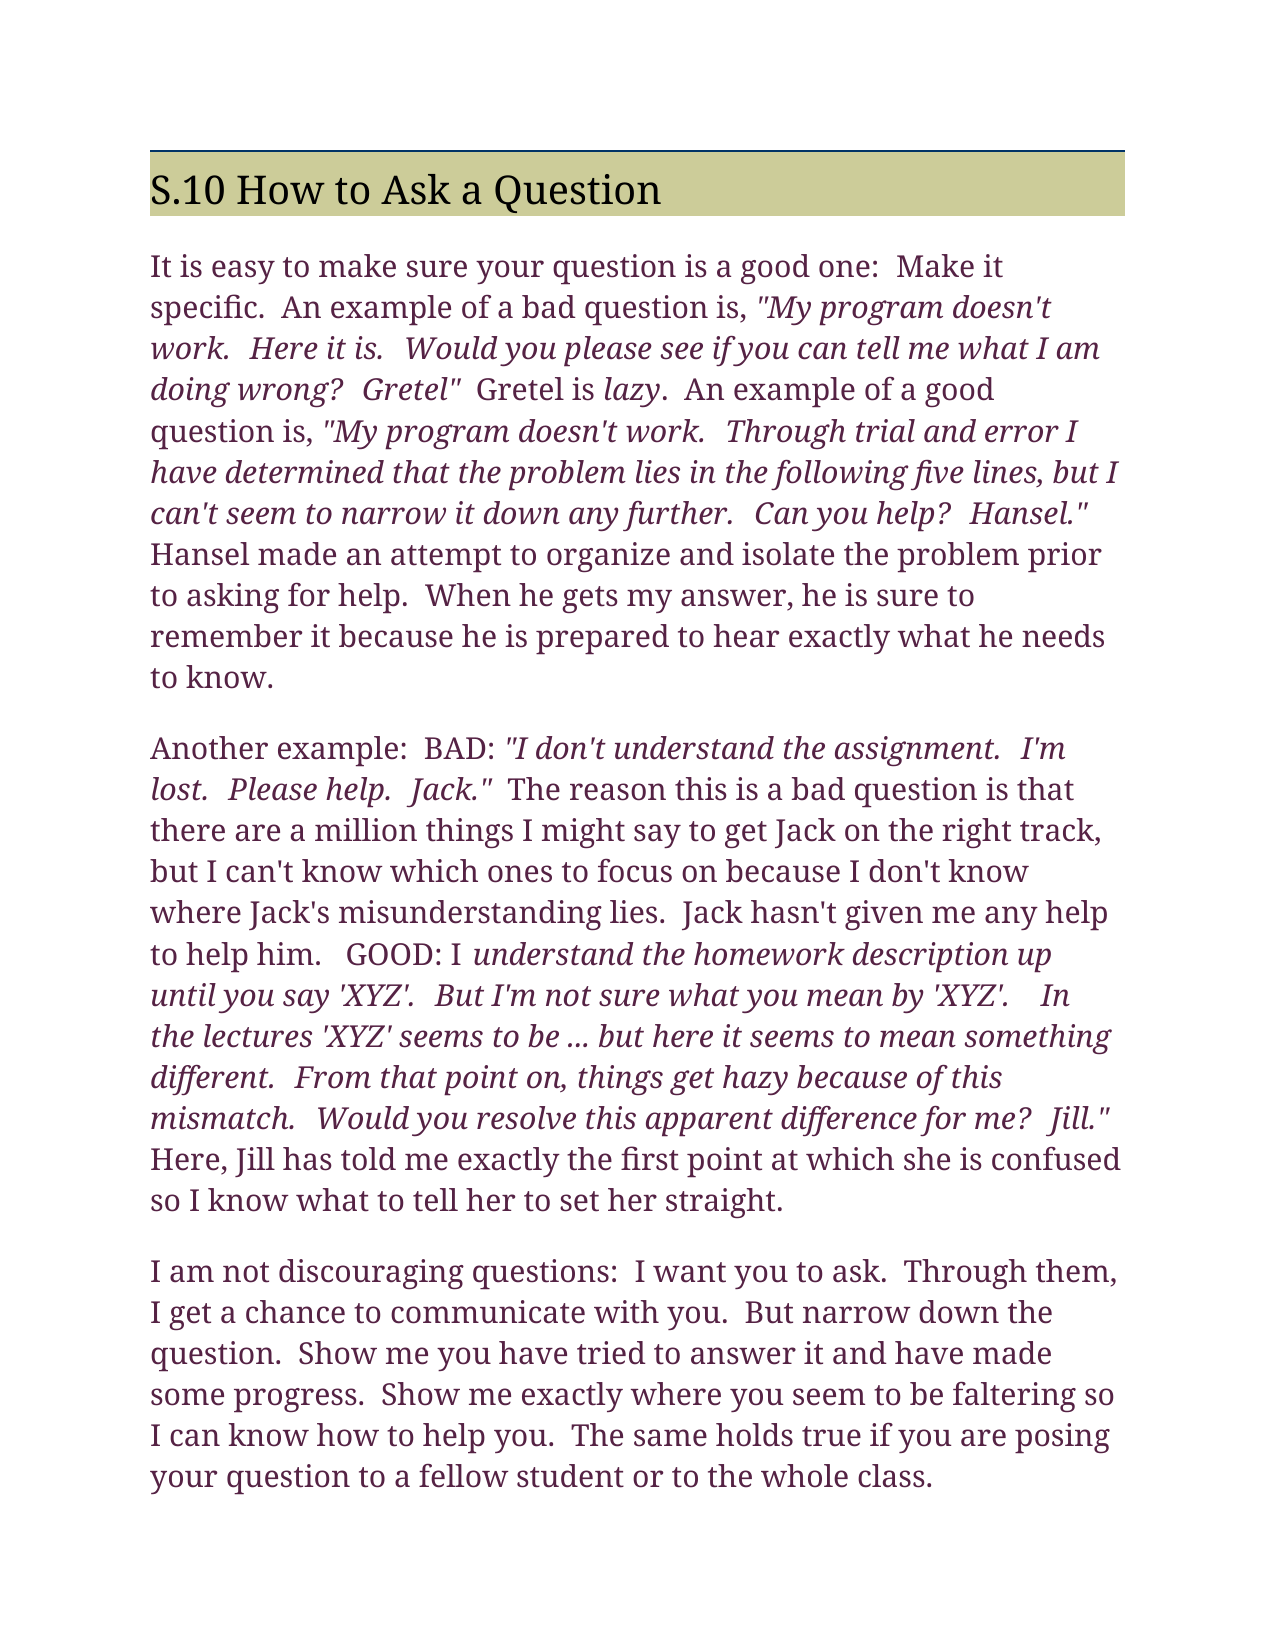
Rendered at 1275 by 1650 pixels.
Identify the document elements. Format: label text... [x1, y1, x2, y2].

text It is easy to make sure your question is a good one: Make it specific. An example of a bad question is, "My program doesn't work. Here it is. Would you please see if you can tell me what I am doing wrong? Gretel" Gretel is lazy. An example of a good question is, "My program doesn't work. Through trial and error I have determined that the problem lies in the following five lines, but I can't seem to narrow it down any further. Can you help? Hansel." Hansel made an attempt to organize and isolate the problem prior to asking for help. When he gets my answer, he is sure to remember it because he is prepared to hear exactly what he needs to know. [150, 245, 1125, 698]
text Another example: BAD: "I don't understand the assignment. I'm lost. Please help. Jack." The reason this is a bad question is that there are a million things I might say to get Jack on the right track, but I can't know which ones to focus on because I don't know where Jack's misunderstanding lies. Jack hasn't given me any help to help him. GOOD: I understand the homework description up until you say 'XYZ'. But I'm not sure what you mean by 'XYZ'. In the lectures 'XYZ' seems to be ... but here it seems to mean something different. From that point on, things get hazy because of this mismatch. Would you resolve this apparent difference for me? Jill." Here, Jill has told me exactly the first point at which she is confused so I know what to tell her to set her straight. [150, 727, 1125, 1221]
text I am not discouraging questions: I want you to ask. Through them, I get a chance to communicate with you. But narrow down the question. Show me you have tried to answer it and have made some progress. Show me exactly where you seem to be faltering so I can know how to help you. The same holds true if you are posing your question to a fellow student or to the whole class. [150, 1250, 1125, 1497]
text S.10 How to Ask a Question [150, 152, 1125, 216]
